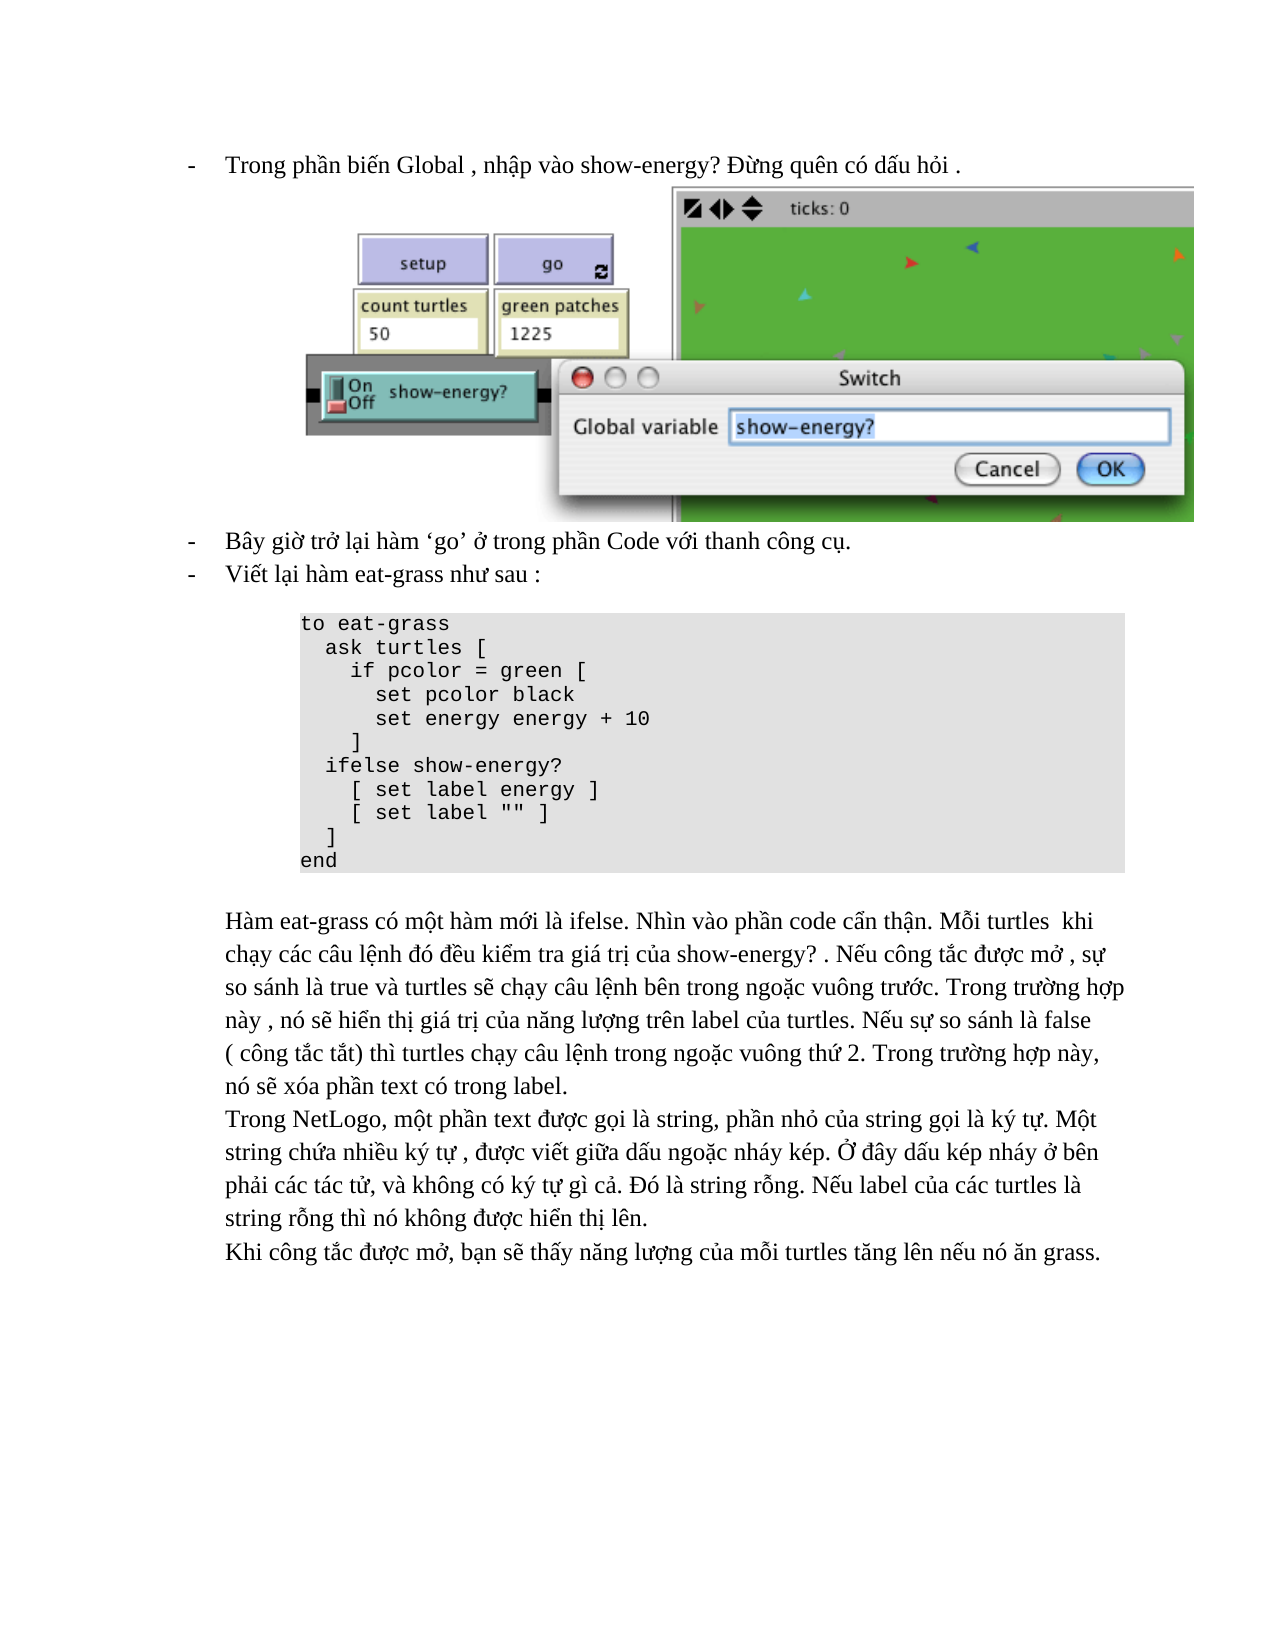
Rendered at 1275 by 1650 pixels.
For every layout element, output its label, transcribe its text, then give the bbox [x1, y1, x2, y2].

text ] [300, 731, 1125, 755]
text ask turtles [ [300, 637, 1125, 661]
text [ set label "" ] [300, 802, 1125, 826]
picture [300, 183, 1194, 522]
list Trong phần biến Global , nhập vào show-energy? Đừng quên có dấu hỏi . [187, 150, 1125, 179]
text ifelse show-energy? [300, 755, 1125, 779]
text end [300, 850, 1125, 873]
text set pcolor black [300, 684, 1125, 708]
text ] [300, 826, 1125, 850]
text [ set label energy ] [300, 779, 1125, 802]
list Hàm eat-grass có một hàm mới là ifelse. Nhìn vào phần code cẩn thận. Mỗi turtles khi chạy các câu lệnh đó đều kiểm tra giá trị của show-energy? . Nếu công tắc được mở , sự so sánh là true và turtles sẽ chạy câu lệnh bên trong ngoặc vuông trước. Trong trường hợp này , nó sẽ hiển thị giá trị của năng lượng trên label của turtles. Nếu sự so sánh là false ( công tắc tắt) thì turtles chạy câu lệnh trong ngoặc vuông thứ 2. Trong trường hợp này, nó sẽ xóa phần text có trong label. [225, 906, 1125, 1100]
text to eat-grass [300, 613, 1125, 637]
text if pcolor = green [ [300, 661, 1125, 684]
list Trong NetLogo, một phần text được gọi là string, phần nhỏ của string gọi là ký tự. Một string chứa nhiều ký tự , được viết giữa dấu ngoặc nháy kép. Ở đây dấu kép nháy ở bên phải các tác tử, và không có ký tự gì cả. Đó là string rỗng. Nếu label của các turtles là string rỗng thì nó không được hiển thị lên. [225, 1104, 1125, 1232]
list Khi công tắc được mở, bạn sẽ thấy năng lượng của mỗi turtles tăng lên nếu nó ăn grass. [225, 1237, 1125, 1265]
text set energy energy + 10 [300, 708, 1125, 731]
list Viết lại hàm eat-grass như sau : [187, 559, 1125, 588]
list Bây giờ trở lại hàm ‘go’ ở trong phần Code với thanh công cụ. [187, 526, 1125, 555]
